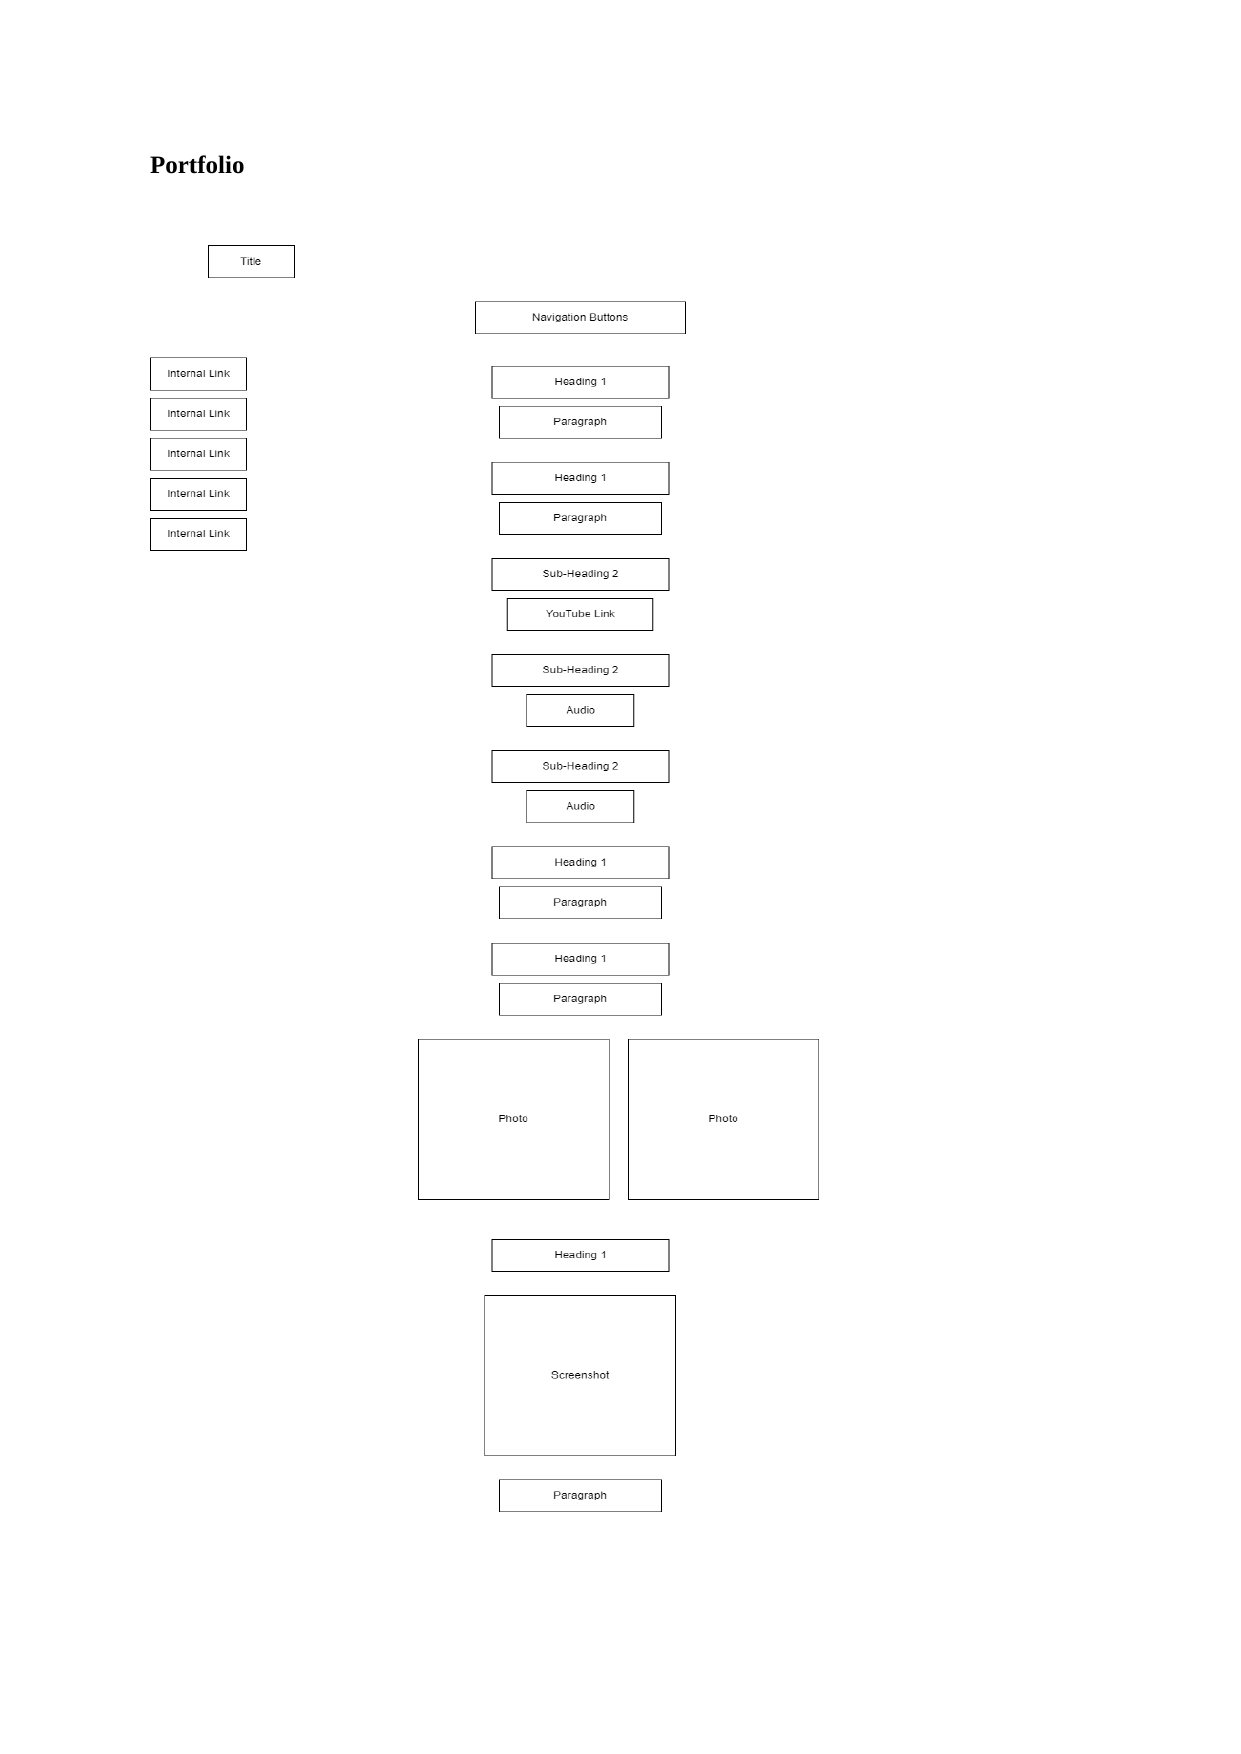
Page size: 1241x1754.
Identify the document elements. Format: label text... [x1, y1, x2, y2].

text Portfolio [150, 150, 1090, 179]
picture [150, 245, 819, 1512]
